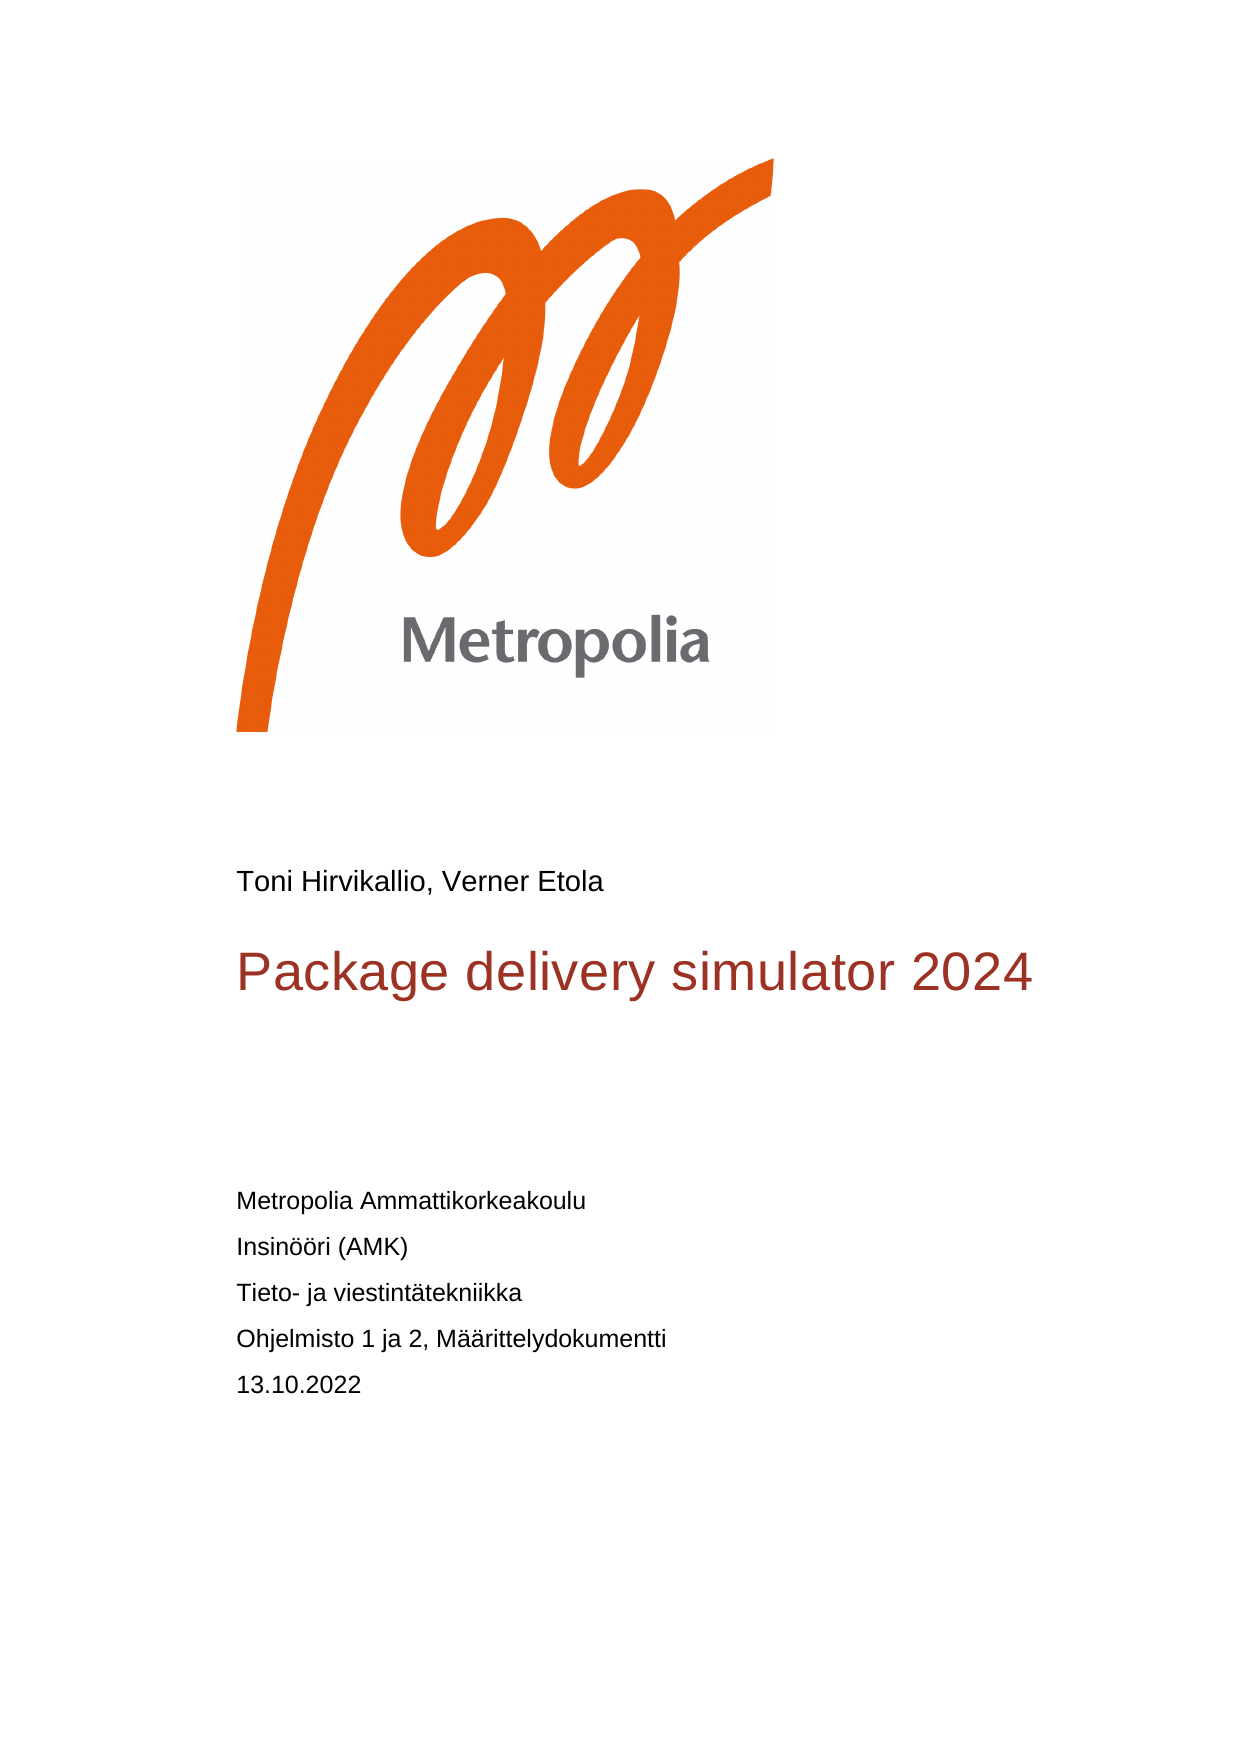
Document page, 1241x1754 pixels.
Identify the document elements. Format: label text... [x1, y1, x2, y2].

text 13.10.2022 [236, 1356, 1122, 1402]
text Insinööri (AMK) [236, 1219, 1122, 1265]
text Metropolia Ammattikorkeakoulu [236, 1173, 1122, 1219]
picture [236, 158, 774, 732]
text Ohjelmisto 1 ja 2, Määrittelydokumentti [236, 1311, 1122, 1356]
text Toni Hirvikallio, Verner Etola [236, 864, 1122, 898]
text Package delivery simulator 2024 [236, 939, 1122, 1002]
text Tieto- ja viestintätekniikka [236, 1265, 1122, 1311]
